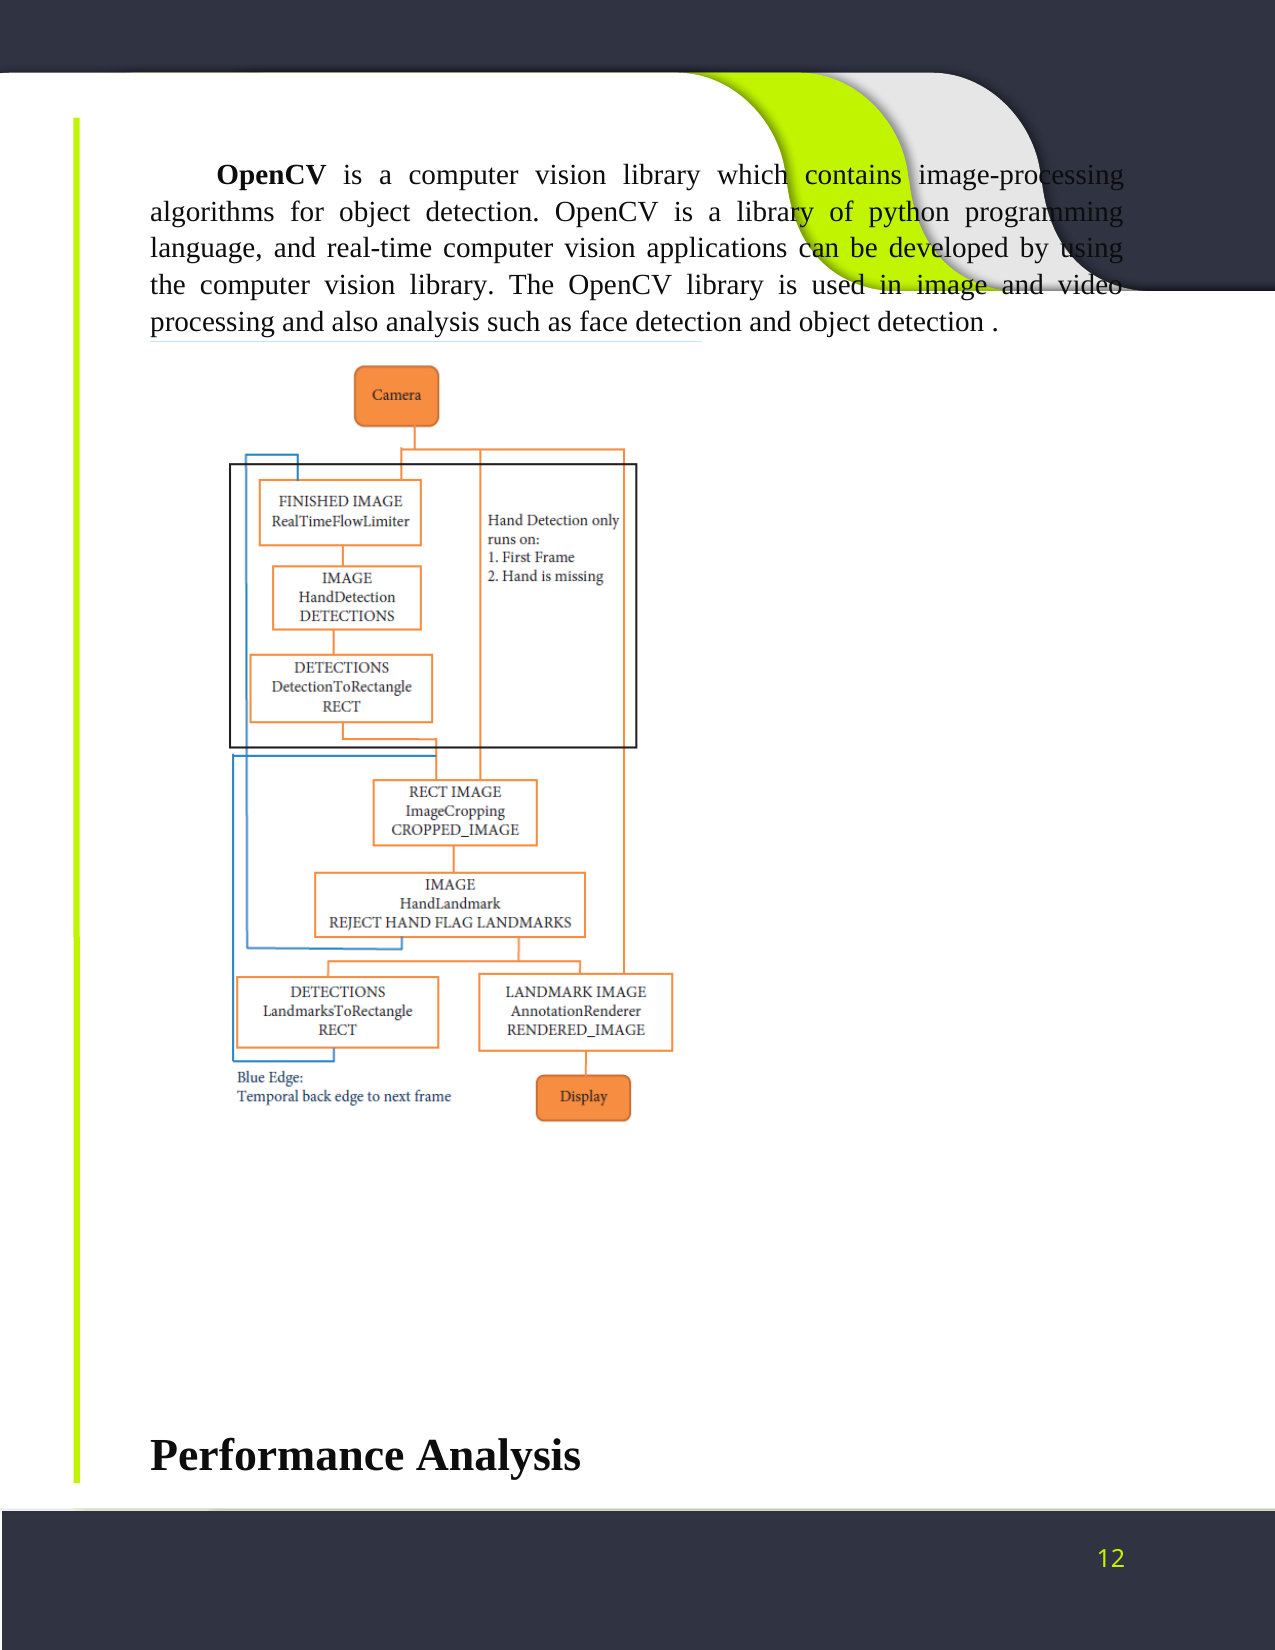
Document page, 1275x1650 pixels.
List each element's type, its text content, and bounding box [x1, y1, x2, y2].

text Performance Analysis [150, 1427, 1125, 1480]
text OpenCV is a computer vision library which contains image-processing algorithms for object detection. OpenCV is a library of python programming language, and real-time computer vision applications can be developed by using the computer vision library. The OpenCV library is used in image and video processing and also analysis such as face detection and object detection . [150, 157, 1125, 338]
picture [150, 341, 702, 1134]
